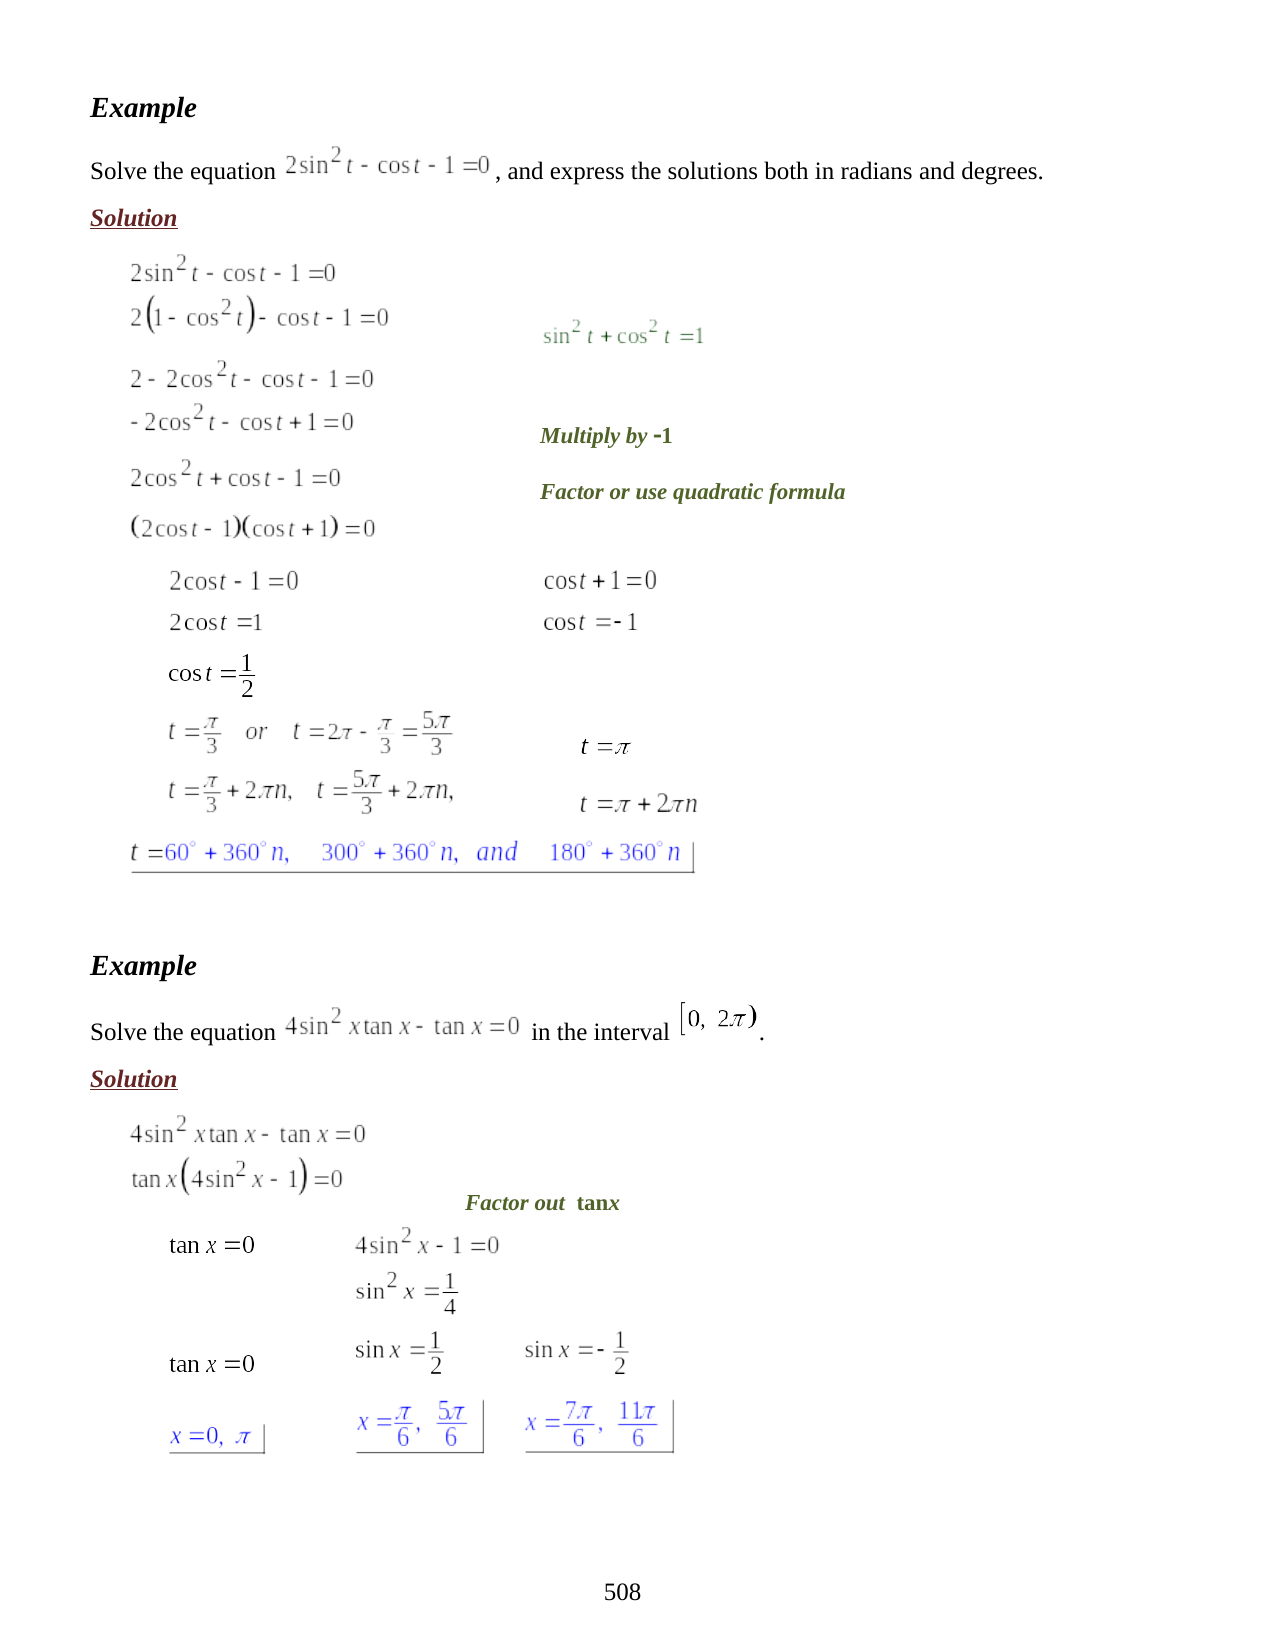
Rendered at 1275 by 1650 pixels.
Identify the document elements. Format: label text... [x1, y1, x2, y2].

text Solution [90, 1064, 1155, 1092]
text Multiply by 1 [127, 397, 1155, 448]
text Example [90, 90, 1155, 123]
text Factor out tanx [127, 1153, 1155, 1216]
text Solution [90, 203, 1155, 232]
text Example [90, 948, 1155, 982]
text Solve the equation , and express the solutions both in radians and degrees. [90, 141, 1155, 185]
text Factor or use quadratic formula [127, 453, 1155, 504]
text Solve the equation in the interval . [90, 999, 1155, 1046]
